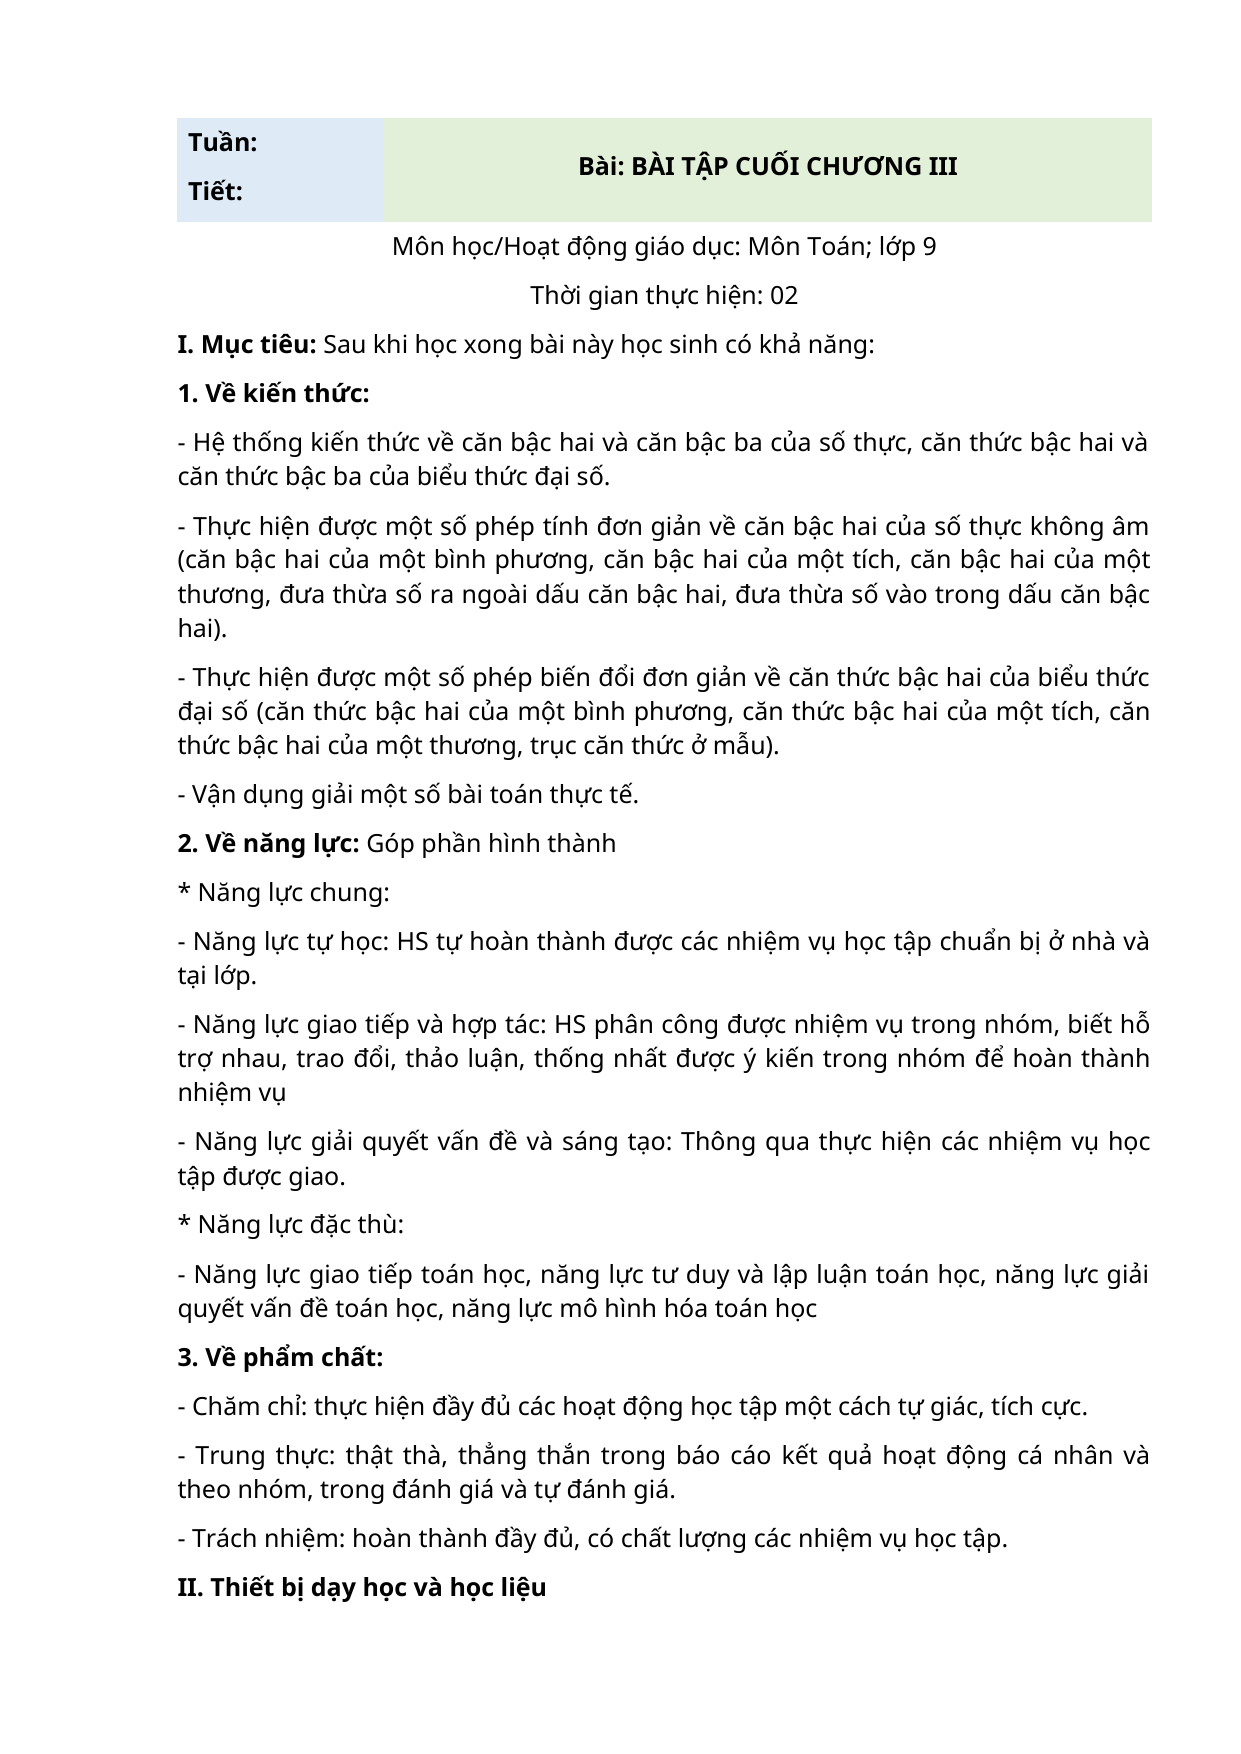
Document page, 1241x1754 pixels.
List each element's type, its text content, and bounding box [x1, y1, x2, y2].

text - Hệ thống kiến thức về căn bậc hai và căn bậc ba của số thực, căn thức bậc hai và căn thức bậc ba của biểu thức đại số. [177, 425, 1152, 493]
text - Năng lực giải quyết vấn đề và sáng tạo: Thông qua thực hiện các nhiệm vụ học tập được giao. [177, 1124, 1152, 1192]
text * Năng lực chung: [177, 875, 1152, 909]
table_header Bài: BÀI TẬP CUỐI CHƯƠNG III [384, 118, 1152, 222]
text II. Thiết bị dạy học và học liệu [177, 1570, 1152, 1604]
text - Thực hiện được một số phép tính đơn giản về căn bậc hai của số thực không âm (căn bậc hai của một bình phương, căn bậc hai của một tích, căn bậc hai của một thương, đưa thừa số ra ngoài dấu căn bậc hai, đưa thừa số vào trong dấu căn bậc hai). [177, 508, 1152, 644]
text Thời gian thực hiện: 02 [177, 278, 1152, 312]
table_header Tuần: Tiết: [177, 118, 384, 222]
text Môn học/Hoạt động giáo dục: Môn Toán; lớp 9 [177, 229, 1152, 263]
text - Chăm chỉ: thực hiện đầy đủ các hoạt động học tập một cách tự giác, tích cực. [177, 1388, 1152, 1422]
text - Trách nhiệm: hoàn thành đầy đủ, có chất lượng các nhiệm vụ học tập. [177, 1521, 1152, 1555]
text 1. Về kiến thức: [177, 376, 1152, 410]
text - Thực hiện được một số phép biến đổi đơn giản về căn thức bậc hai của biểu thức đại số (căn thức bậc hai của một bình phương, căn thức bậc hai của một tích, căn thức bậc hai của một thương, trục căn thức ở mẫu). [177, 659, 1152, 762]
text - Năng lực giao tiếp và hợp tác: HS phân công được nhiệm vụ trong nhóm, biết hỗ trợ nhau, trao đổi, thảo luận, thống nhất được ý kiến trong nhóm để hoàn thành nhiệm vụ [177, 1007, 1152, 1109]
text I. Mục tiêu: Sau khi học xong bài này học sinh có khả năng: [177, 327, 1152, 361]
text 3. Về phẩm chất: [177, 1339, 1152, 1373]
text - Vận dụng giải một số bài toán thực tế. [177, 777, 1152, 811]
text - Trung thực: thật thà, thẳng thắn trong báo cáo kết quả hoạt động cá nhân và theo nhóm, trong đánh giá và tự đánh giá. [177, 1437, 1152, 1506]
text * Năng lực đặc thù: [177, 1207, 1152, 1241]
text - Năng lực tự học: HS tự hoàn thành được các nhiệm vụ học tập chuẩn bị ở nhà và tại lớp. [177, 924, 1152, 992]
text - Năng lực giao tiếp toán học, năng lực tư duy và lập luận toán học, năng lực giải quyết vấn đề toán học, năng lực mô hình hóa toán học [177, 1256, 1152, 1324]
text 2. Về năng lực: Góp phần hình thành [177, 826, 1152, 860]
